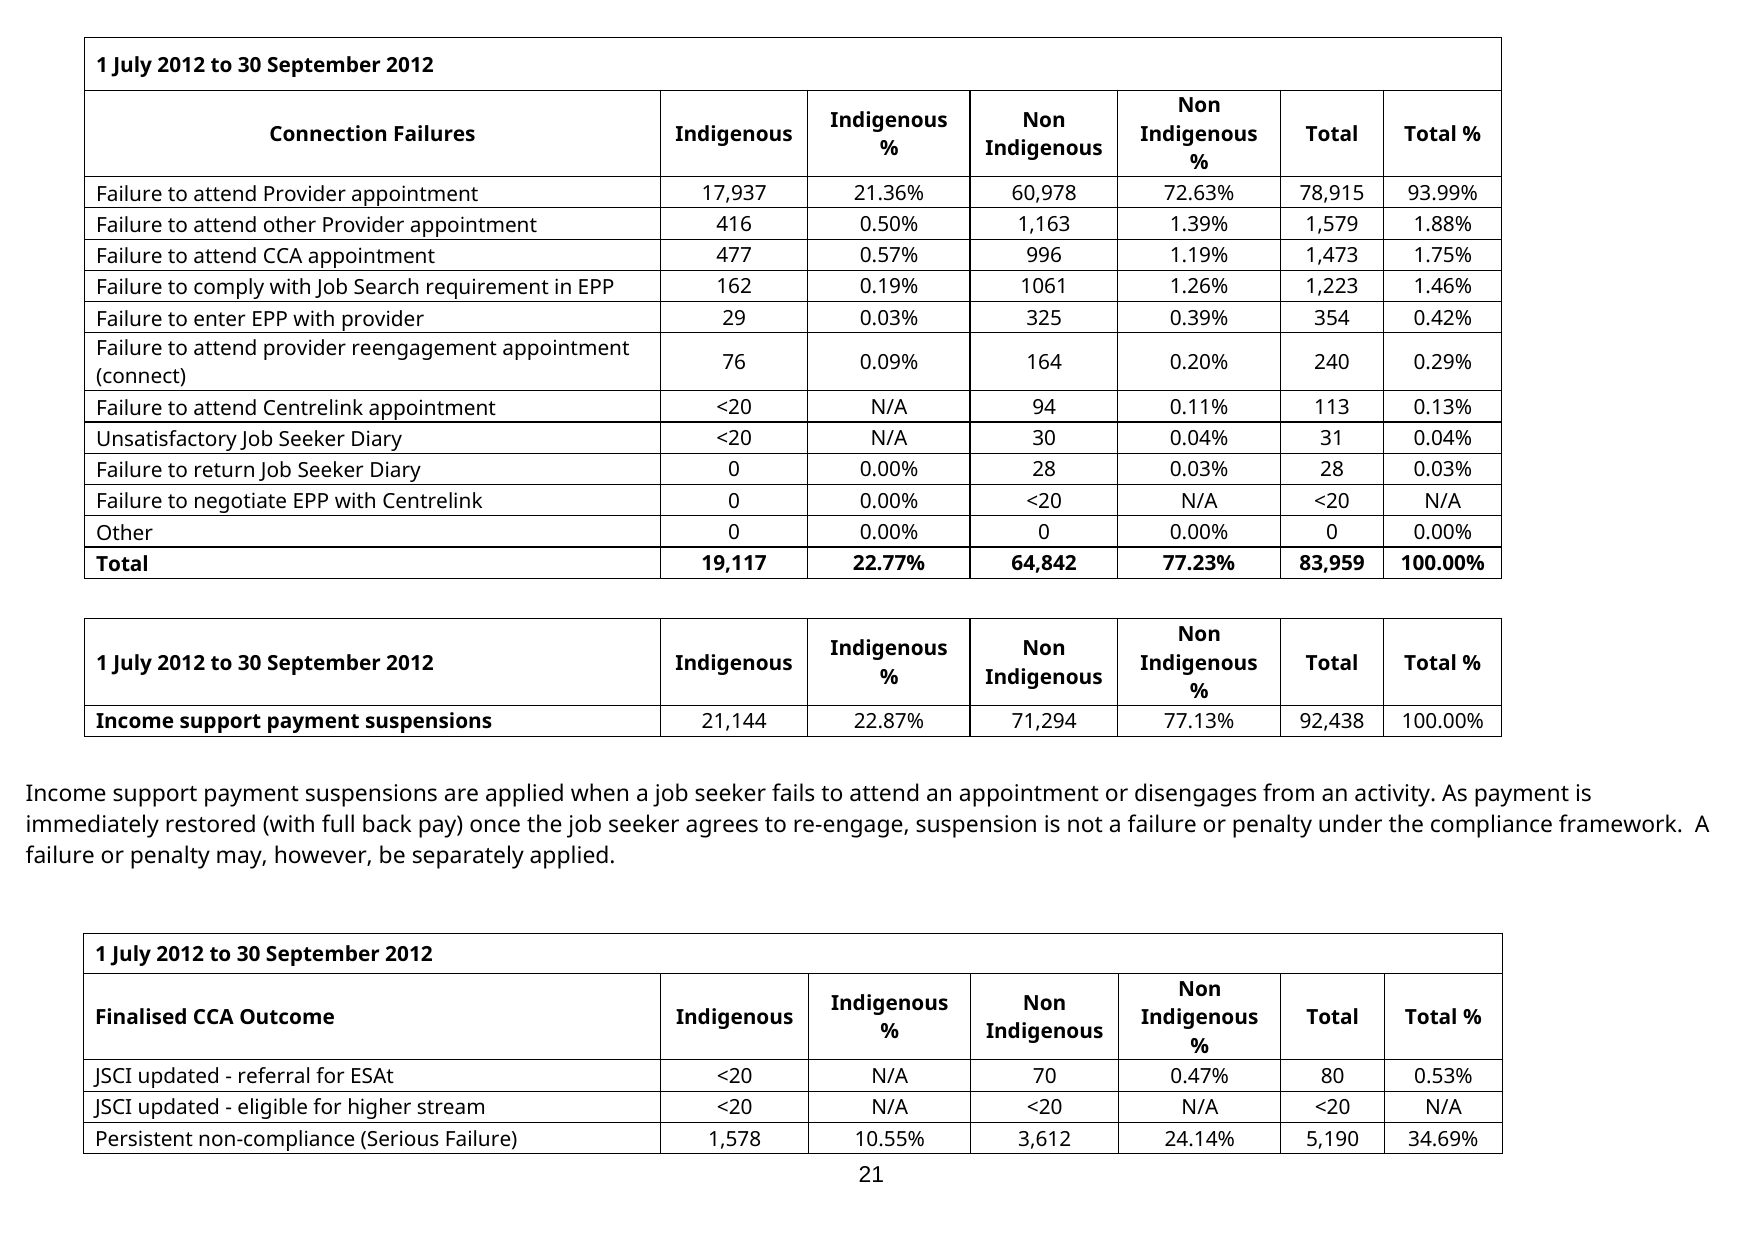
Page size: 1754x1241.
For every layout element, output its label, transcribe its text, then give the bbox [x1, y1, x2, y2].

table_cell 0 [661, 516, 807, 546]
table_cell <20 [661, 1092, 808, 1122]
table_cell Total % [1385, 974, 1502, 1059]
table_header 1 July 2012 to 30 September 2012 [85, 619, 660, 705]
table_cell Unsatisfactory Job Seeker Diary [85, 423, 660, 453]
table_cell 21,144 [661, 706, 807, 736]
table_cell 21.36% [808, 177, 969, 207]
table_cell Failure to attend provider reengagement appointment (connect) [85, 333, 660, 390]
table_cell <20 [1281, 485, 1383, 515]
table_cell 1,579 [1281, 208, 1383, 238]
table_cell 1,578 [661, 1123, 808, 1153]
table_cell 19,117 [661, 548, 807, 578]
table_cell 78,915 [1281, 177, 1383, 207]
table_cell N/A [1385, 1092, 1502, 1122]
table_cell N/A [809, 1092, 970, 1122]
table_cell 1.39% [1118, 208, 1280, 238]
table_cell 60,978 [971, 177, 1117, 207]
table_cell 22.77% [808, 548, 969, 578]
table_cell 100.00% [1384, 706, 1501, 736]
table_cell 10.55% [809, 1123, 970, 1153]
table_cell 0.00% [808, 485, 969, 515]
table_cell <20 [661, 391, 807, 421]
table_cell 1,163 [971, 208, 1117, 238]
table_cell <20 [971, 485, 1117, 515]
table_cell Failure to return Job Seeker Diary [85, 454, 660, 484]
table_header Indigenous [661, 619, 807, 705]
table_cell 93.99% [1384, 177, 1501, 207]
table_cell 29 [661, 302, 807, 332]
table_cell Income support payment suspensions [85, 706, 660, 736]
table_cell 71,294 [971, 706, 1117, 736]
table_cell 72.63% [1118, 177, 1280, 207]
table_cell 0.11% [1118, 391, 1280, 421]
table_cell Total [85, 548, 660, 578]
table_cell 0.04% [1118, 423, 1280, 453]
table_cell 28 [1281, 454, 1383, 484]
table_cell Indigenous [661, 974, 808, 1059]
table_cell Failure to attend Centrelink appointment [85, 391, 660, 421]
table_cell N/A [1118, 485, 1280, 515]
table_cell Failure to comply with Job Search requirement in EPP [85, 271, 660, 301]
table_cell 3,612 [971, 1123, 1118, 1153]
table_cell Indigenous % [809, 974, 970, 1059]
table_cell JSCI updated - eligible for higher stream [84, 1092, 660, 1122]
table_header Non Indigenous % [1118, 619, 1280, 705]
table_cell Total % [1384, 91, 1501, 176]
table_cell 70 [971, 1060, 1118, 1091]
table_cell 0.00% [808, 454, 969, 484]
table_cell Other [85, 516, 660, 546]
table_cell Non Indigenous [971, 974, 1118, 1059]
table_cell 31 [1281, 423, 1383, 453]
table_cell 0.50% [808, 208, 969, 238]
table_cell 1.26% [1118, 271, 1280, 301]
table_cell 1.19% [1118, 240, 1280, 270]
table_cell 83,959 [1281, 548, 1383, 578]
table_cell JSCI updated - referral for ESAt [84, 1060, 660, 1091]
table_cell 1.46% [1384, 271, 1501, 301]
table_cell N/A [808, 391, 969, 421]
table_cell 0.00% [1118, 516, 1280, 546]
table_cell 0.04% [1384, 423, 1501, 453]
table_cell 325 [971, 302, 1117, 332]
table_cell 1.75% [1384, 240, 1501, 270]
table_cell 240 [1281, 333, 1383, 390]
table_cell 94 [971, 391, 1117, 421]
table_cell Non Indigenous % [1118, 91, 1280, 176]
table_cell 100.00% [1384, 548, 1501, 578]
table_cell 34.69% [1385, 1123, 1502, 1153]
table_cell 0 [971, 516, 1117, 546]
table_cell N/A [1384, 485, 1501, 515]
table_cell 0.03% [1384, 454, 1501, 484]
table_cell Total [1281, 91, 1383, 176]
table_cell <20 [1281, 1092, 1384, 1122]
table_cell Finalised CCA Outcome [84, 974, 660, 1059]
table_cell Persistent non-compliance (Serious Failure) [84, 1123, 660, 1153]
table_cell 30 [971, 423, 1117, 453]
table_cell 0.03% [808, 302, 969, 332]
table_cell 0.19% [808, 271, 969, 301]
table_cell 0.47% [1119, 1060, 1280, 1091]
table_cell Failure to attend Provider appointment [85, 177, 660, 207]
table_cell Indigenous [661, 91, 807, 176]
table_cell Non Indigenous [971, 91, 1117, 176]
table_cell 162 [661, 271, 807, 301]
table_cell 164 [971, 333, 1117, 390]
table_cell 0 [661, 485, 807, 515]
table_cell Connection Failures [85, 91, 660, 176]
table_cell 0.00% [808, 516, 969, 546]
table_cell 0.42% [1384, 302, 1501, 332]
table_cell <20 [661, 1060, 808, 1091]
table_header Indigenous % [808, 619, 969, 705]
table_cell 0 [661, 454, 807, 484]
table_cell 0 [1281, 516, 1383, 546]
table_cell 1.88% [1384, 208, 1501, 238]
table_cell N/A [808, 423, 969, 453]
table_header Total % [1384, 619, 1501, 705]
table_cell 477 [661, 240, 807, 270]
table_cell 0.13% [1384, 391, 1501, 421]
table_cell N/A [809, 1060, 970, 1091]
table_cell <20 [971, 1092, 1118, 1122]
table_cell 0.00% [1384, 516, 1501, 546]
table_cell 1,473 [1281, 240, 1383, 270]
table_cell 113 [1281, 391, 1383, 421]
table_cell Failure to enter EPP with provider [85, 302, 660, 332]
table_cell 996 [971, 240, 1117, 270]
table_cell 80 [1281, 1060, 1384, 1091]
table_cell N/A [1119, 1092, 1280, 1122]
table_header 1 July 2012 to 30 September 2012 [84, 934, 1502, 973]
text Income support payment suspensions are applied when a job seeker fails to attend an appointment or disengages from an activity. As payment is immediately restored (with full back pay) once the job seeker agrees to re-engage, suspension is not a failure or penalty under the compliance framework. A failure or penalty may, however, be separately applied. [25, 777, 1717, 870]
table_cell 5,190 [1281, 1123, 1384, 1153]
table_header Total [1281, 619, 1383, 705]
table_cell Failure to attend CCA appointment [85, 240, 660, 270]
table_cell 0.39% [1118, 302, 1280, 332]
table_cell 0.53% [1385, 1060, 1502, 1091]
table_cell 0.03% [1118, 454, 1280, 484]
table_cell Indigenous % [808, 91, 969, 176]
table_cell Total [1281, 974, 1384, 1059]
table_cell 17,937 [661, 177, 807, 207]
table_cell 77.23% [1118, 548, 1280, 578]
table_cell 92,438 [1281, 706, 1383, 736]
table_cell Non Indigenous % [1119, 974, 1280, 1059]
table_cell 22.87% [808, 706, 969, 736]
table_cell 64,842 [971, 548, 1117, 578]
table_cell 0.09% [808, 333, 969, 390]
table_cell 416 [661, 208, 807, 238]
table_cell 1061 [971, 271, 1117, 301]
table_cell 28 [971, 454, 1117, 484]
table_cell 0.29% [1384, 333, 1501, 390]
table_cell 76 [661, 333, 807, 390]
table_cell Failure to attend other Provider appointment [85, 208, 660, 238]
table_header Non Indigenous [971, 619, 1117, 705]
table_cell 0.57% [808, 240, 969, 270]
table_cell Failure to negotiate EPP with Centrelink [85, 485, 660, 515]
table_cell 77.13% [1118, 706, 1280, 736]
table_cell 354 [1281, 302, 1383, 332]
table_cell 0.20% [1118, 333, 1280, 390]
table_header 1 July 2012 to 30 September 2012 [85, 38, 1501, 89]
table_cell 1,223 [1281, 271, 1383, 301]
table_cell 24.14% [1119, 1123, 1280, 1153]
table_cell <20 [661, 423, 807, 453]
